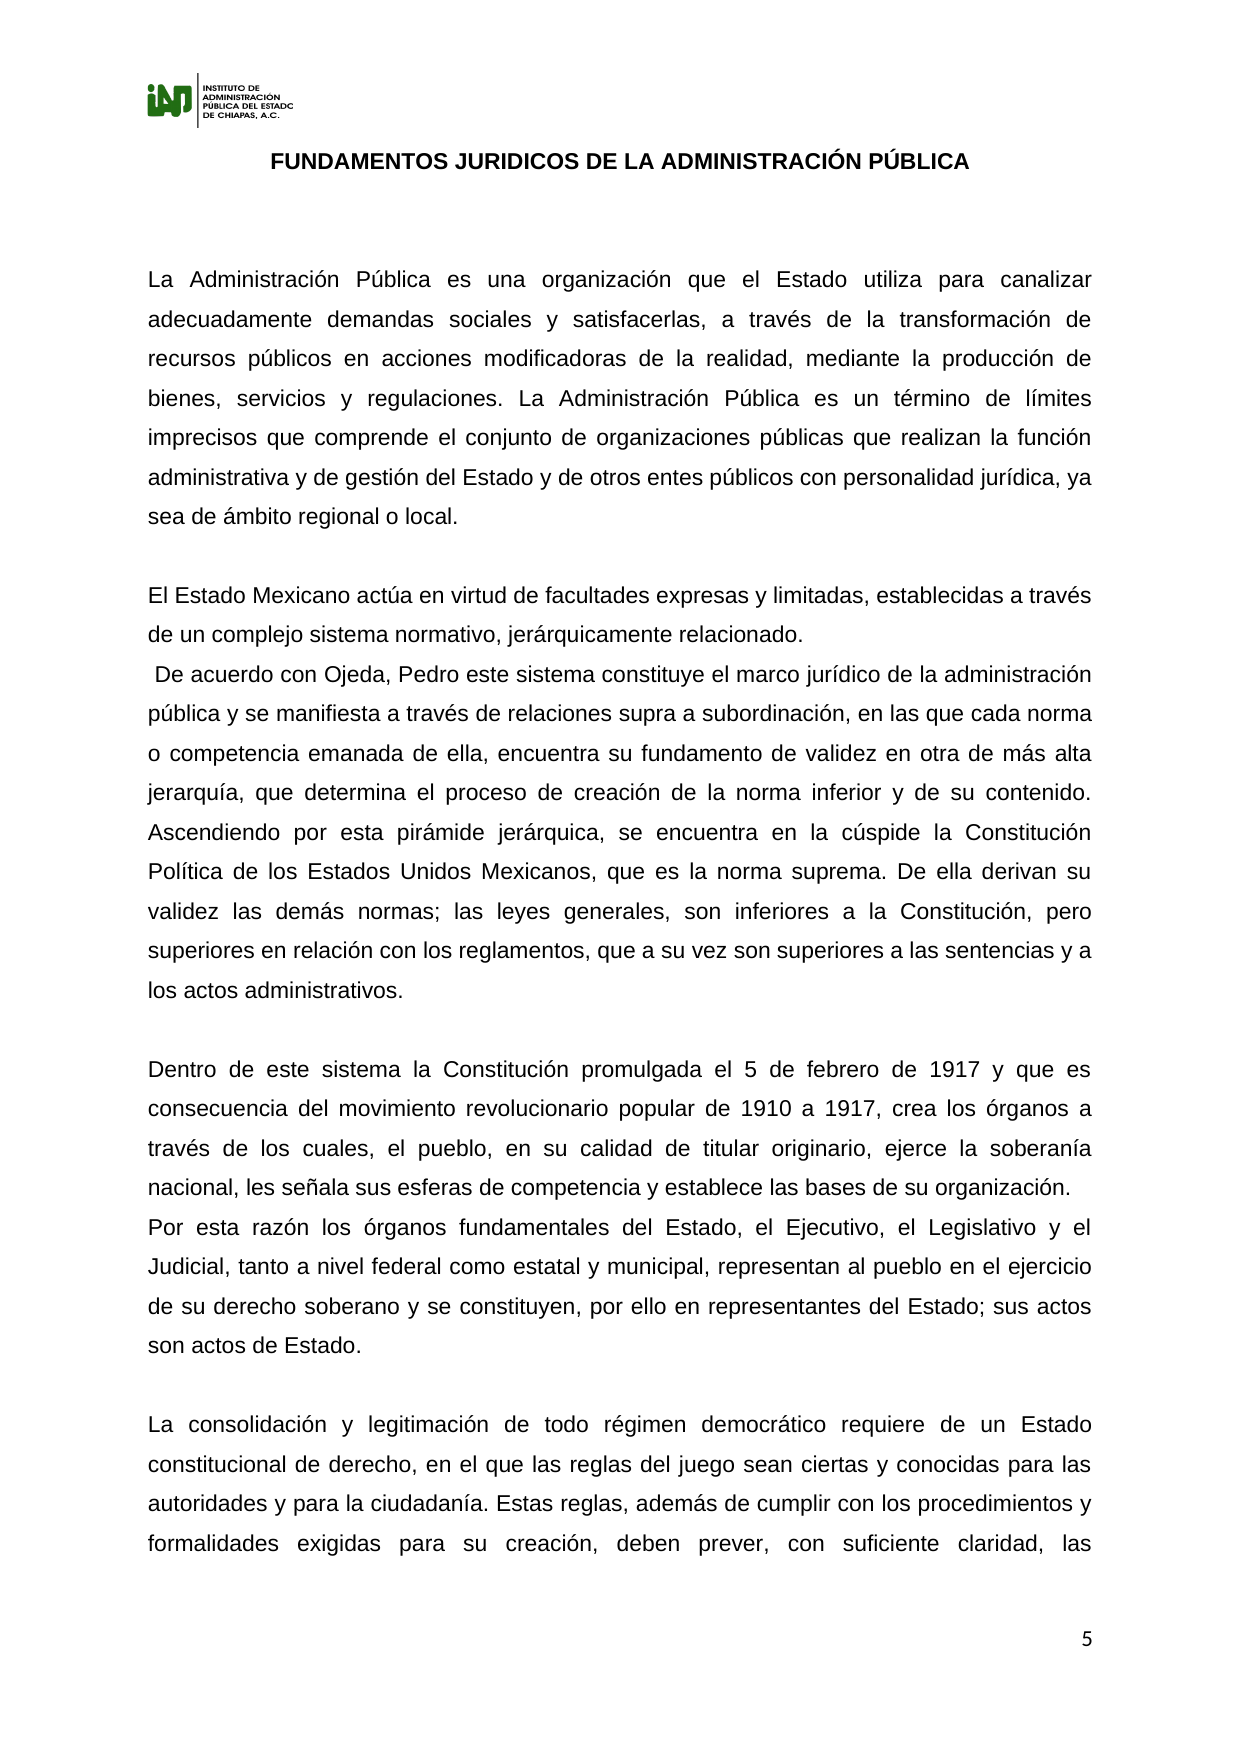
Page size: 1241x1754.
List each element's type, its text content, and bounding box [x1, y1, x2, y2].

text El Estado Mexicano actúa en virtud de facultades expresas y limitadas, establecidas a través de un complejo sistema normativo, jerárquicamente relacionado. [148, 582, 1092, 648]
text FUNDAMENTOS JURIDICOS DE LA ADMINISTRACIÓN PÚBLICA [148, 148, 1092, 174]
picture [147, 73, 293, 128]
text De acuerdo con Ojeda, Pedro este sistema constituye el marco jurídico de la administración pública y se manifiesta a través de relaciones supra a subordinación, en las que cada norma o competencia emanada de ella, encuentra su fundamento de validez en otra de más alta jerarquía, que determina el proceso de creación de la norma inferior y de su contenido. Ascendiendo por esta pirámide jerárquica, se encuentra en la cúspide la Constitución Política de los Estados Unidos Mexicanos, que es la norma suprema. De ella derivan su validez las demás normas; las leyes generales, son inferiores a la Constitución, pero superiores en relación con los reglamentos, que a su vez son superiores a las sentencias y a los actos administrativos. [148, 661, 1092, 1003]
text Por esta razón los órganos fundamentales del Estado, el Ejecutivo, el Legislativo y el Judicial, tanto a nivel federal como estatal y municipal, representan al pueblo en el ejercicio de su derecho soberano y se constituyen, por ello en representantes del Estado; sus actos son actos de Estado. [148, 1214, 1092, 1358]
text La Administración Pública es una organización que el Estado utiliza para canalizar adecuadamente demandas sociales y satisfacerlas, a través de la transformación de recursos públicos en acciones modificadoras de la realidad, mediante la producción de bienes, servicios y regulaciones. La Administración Pública es un término de límites imprecisos que comprende el conjunto de organizaciones públicas que realizan la función administrativa y de gestión del Estado y de otros entes públicos con personalidad jurídica, ya sea de ámbito regional o local. [148, 266, 1092, 529]
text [148, 1411, 1092, 1556]
text Dentro de este sistema la Constitución promulgada el 5 de febrero de 1917 y que es consecuencia del movimiento revolucionario popular de 1910 a 1917, crea los órganos a través de los cuales, el pueblo, en su calidad de titular originario, ejerce la soberanía nacional, les señala sus esferas de competencia y establece las bases de su organización. [148, 1056, 1092, 1201]
